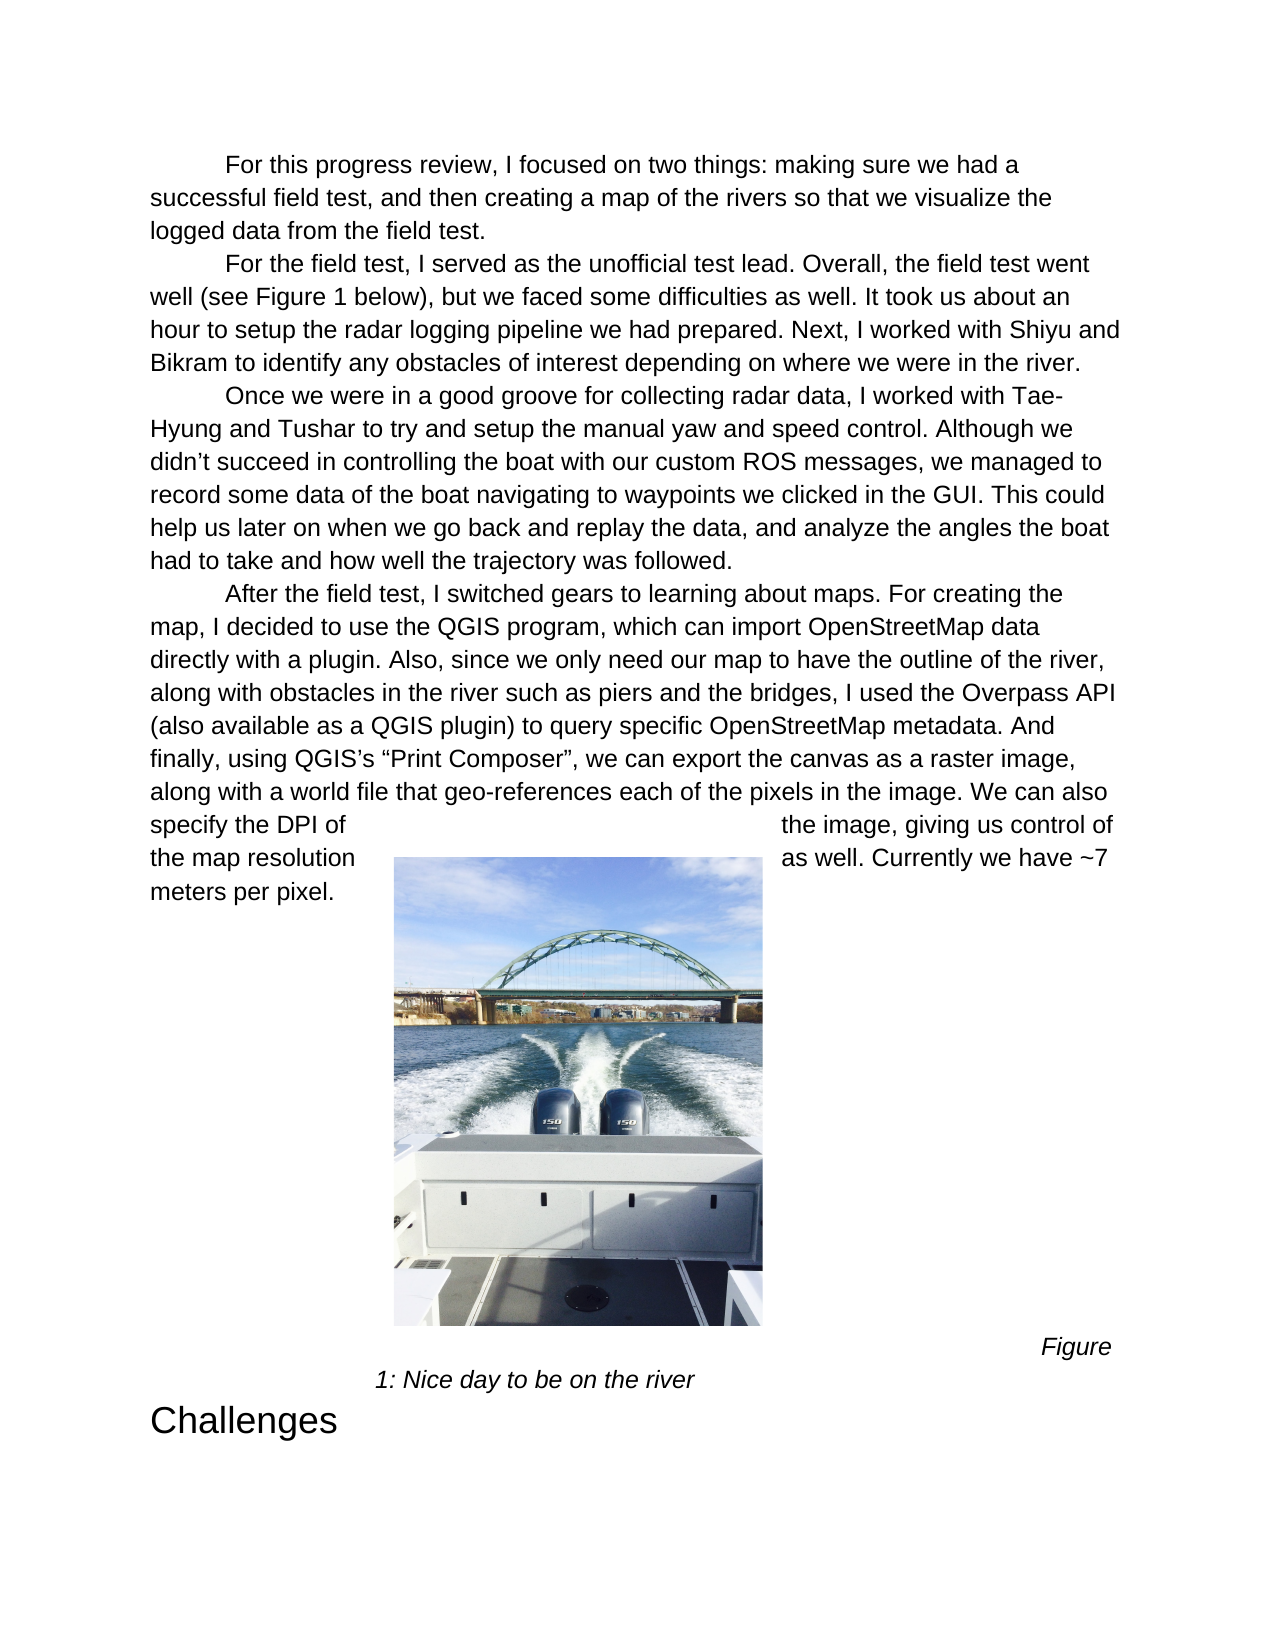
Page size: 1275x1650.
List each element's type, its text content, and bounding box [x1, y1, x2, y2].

text Challenges [150, 1398, 1125, 1442]
text For this progress review, I focused on two things: making sure we had a successful field test, and then creating a map of the rivers so that we visualize the logged data from the field test. [150, 150, 1125, 245]
picture [393, 857, 763, 1326]
text After the field test, I switched gears to learning about maps. For creating the map, I decided to use the QGIS program, which can import OpenStreetMap data directly with a plugin. Also, since we only need our map to have the outline of the river, along with obstacles in the river such as piers and the bridges, I used the Overpass API (also available as a QGIS plugin) to query specific OpenStreetMap metadata. And finally, using QGIS’s “Print Composer”, we can export the canvas as a raster image, along with a world file that geo-references each of the pixels in the image. We can also specify the DPI of the image, giving us control of the map resolution as well. Currently we have ~7 meters per pixel. [150, 579, 1125, 905]
text Once we were in a good groove for collecting radar data, I worked with Tae-Hyung and Tushar to try and setup the manual yaw and speed control. Although we didn’t succeed in controlling the boat with our custom ROS messages, we managed to record some data of the boat navigating to waypoints we clicked in the GUI. This could help us later on when we go back and replay the data, and analyze the angles the boat had to take and how well the trajectory was followed. [150, 381, 1125, 575]
text Figure 1: Nice day to be on the river [375, 1332, 1125, 1394]
text For the field test, I served as the unofficial test lead. Overall, the field test went well (see Figure 1 below), but we faced some difficulties as well. It took us about an hour to setup the radar logging pipeline we had prepared. Next, I worked with Shiyu and Bikram to identify any obstacles of interest depending on where we were in the river. [150, 249, 1125, 377]
